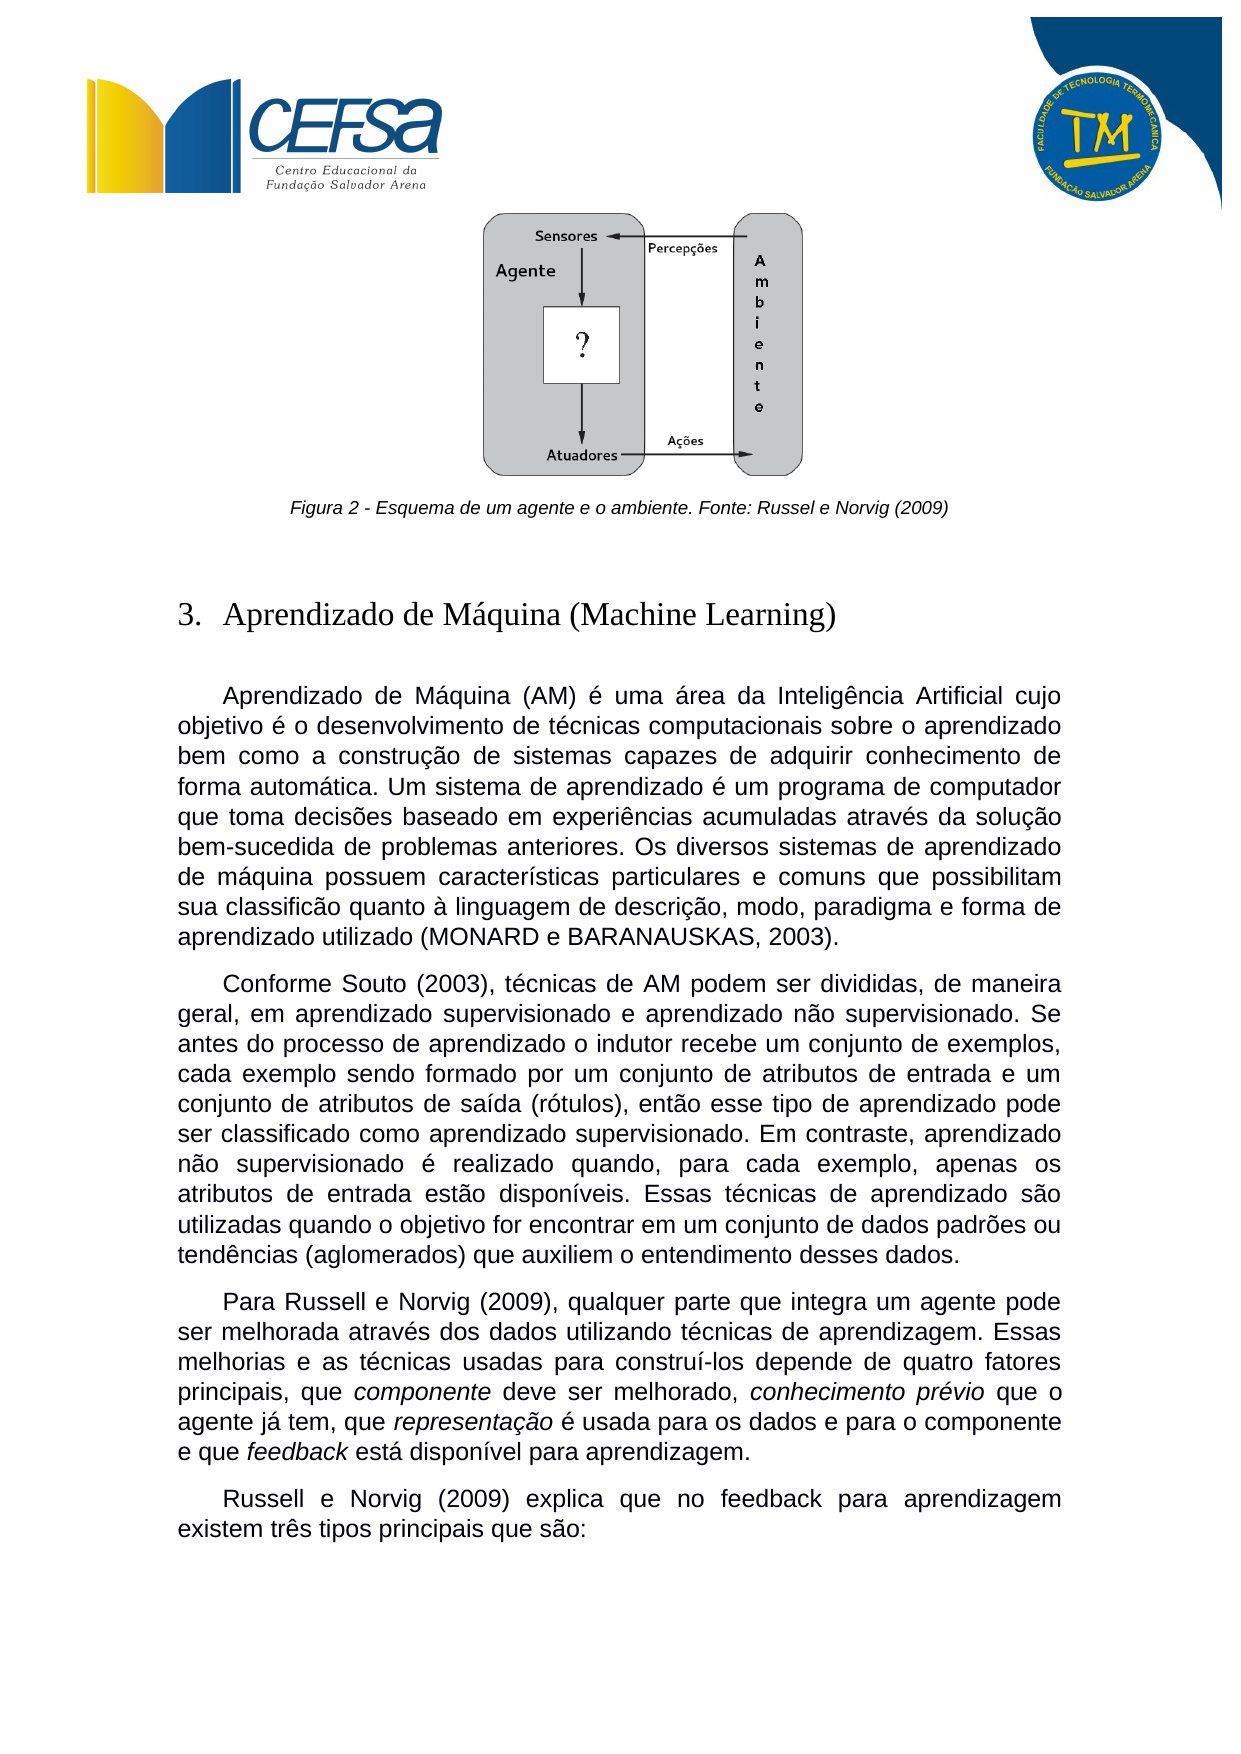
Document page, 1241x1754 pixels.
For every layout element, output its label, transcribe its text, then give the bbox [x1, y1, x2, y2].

text Conforme Souto (2003), técnicas de AM podem ser divididas, de maneira geral, em aprendizado supervisionado e aprendizado não supervisionado. Se antes do processo de aprendizado o indutor recebe um conjunto de exemplos, cada exemplo sendo formado por um conjunto de atributos de entrada e um conjunto de atributos de saída (rótulos), então esse tipo de aprendizado pode ser classificado como aprendizado supervisionado. Em contraste, aprendizado não supervisionado é realizado quando, para cada exemplo, apenas os atributos de entrada estão disponíveis. Essas técnicas de aprendizado são utilizadas quando o objetivo for encontrar em um conjunto de dados padrões ou tendências (aglomerados) que auxiliem o entendimento desses dados. [177, 969, 1063, 1268]
text Para Russell e Norvig (2009), qualquer parte que integra um agente pode ser melhorada através dos dados utilizando técnicas de aprendizagem. Essas melhorias e as técnicas usadas para construí-los depende de quatro fatores principais, que componente deve ser melhorado, conhecimento prévio que o agente já tem, que representação é usada para os dados e para o componente e que feedback está disponível para aprendizagem. [177, 1286, 1063, 1466]
subtitle Aprendizado de Máquina (Machine Learning) [177, 594, 1063, 632]
picture [1026, 17, 1222, 210]
picture [480, 210, 805, 479]
text Russell e Norvig (2009) explica que no feedback para aprendizagem existem três tipos principais que são: [177, 1484, 1063, 1543]
text Figura 2 - Esquema de um agente e o ambiente. Fonte: Russel e Norvig (2009) [177, 497, 1063, 518]
picture [87, 79, 442, 193]
text Aprendizado de Máquina (AM) é uma área da Inteligência Artificial cujo objetivo é o desenvolvimento de técnicas computacionais sobre o aprendizado bem como a construção de sistemas capazes de adquirir conhecimento de forma automática. Um sistema de aprendizado é um programa de computador que toma decisões baseado em experiências acumuladas através da solução bem-sucedida de problemas anteriores. Os diversos sistemas de aprendizado de máquina possuem características particulares e comuns que possibilitam sua classificão quanto à linguagem de descrição, modo, paradigma e forma de aprendizado utilizado (MONARD e BARANAUSKAS, 2003). [177, 681, 1063, 951]
